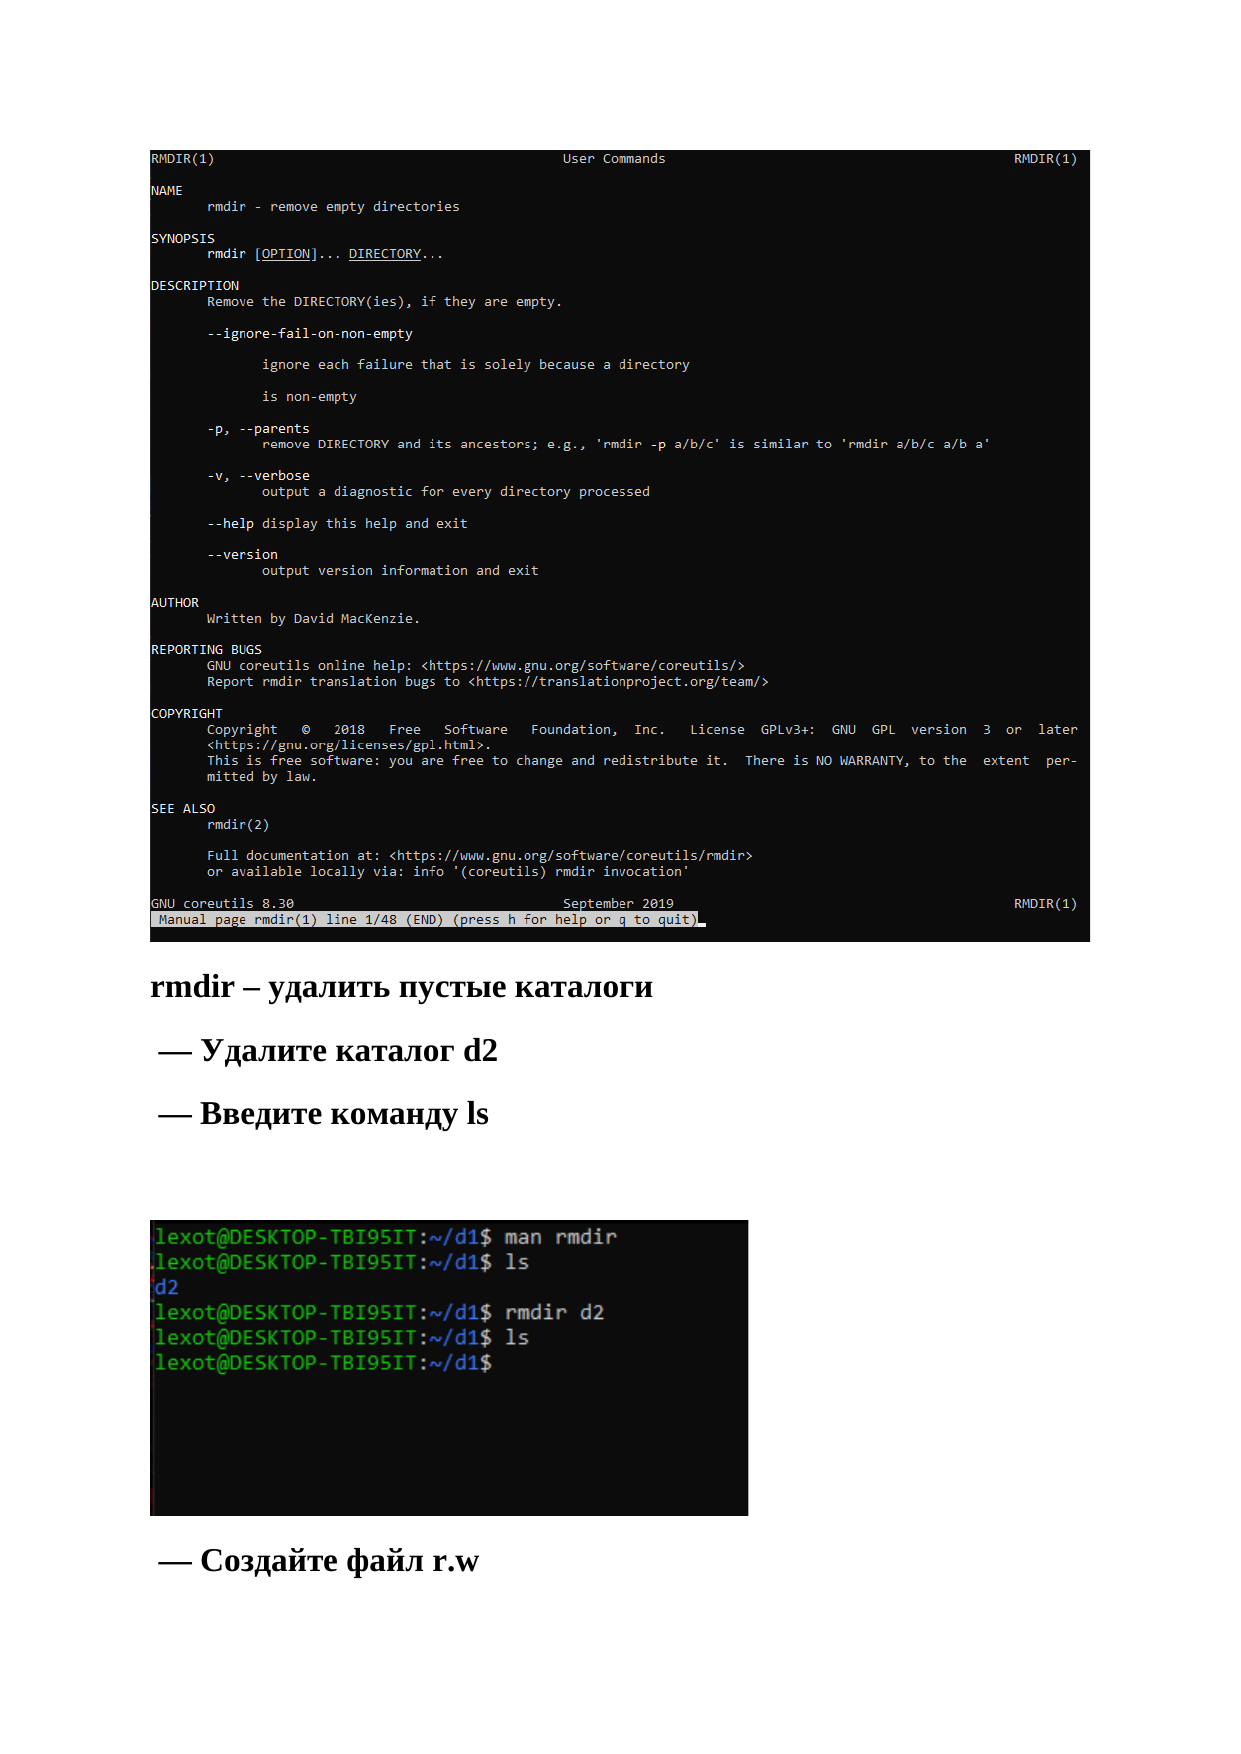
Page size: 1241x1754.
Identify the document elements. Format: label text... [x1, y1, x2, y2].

picture [150, 1220, 749, 1516]
text — Введите команду ls [150, 1093, 1090, 1132]
text rmdir – удалить пустые каталоги [150, 967, 1090, 1005]
picture [150, 150, 1091, 942]
text — Удалите каталог d2 [150, 1030, 1090, 1068]
text — Создайте файл r.w [150, 1540, 1090, 1579]
